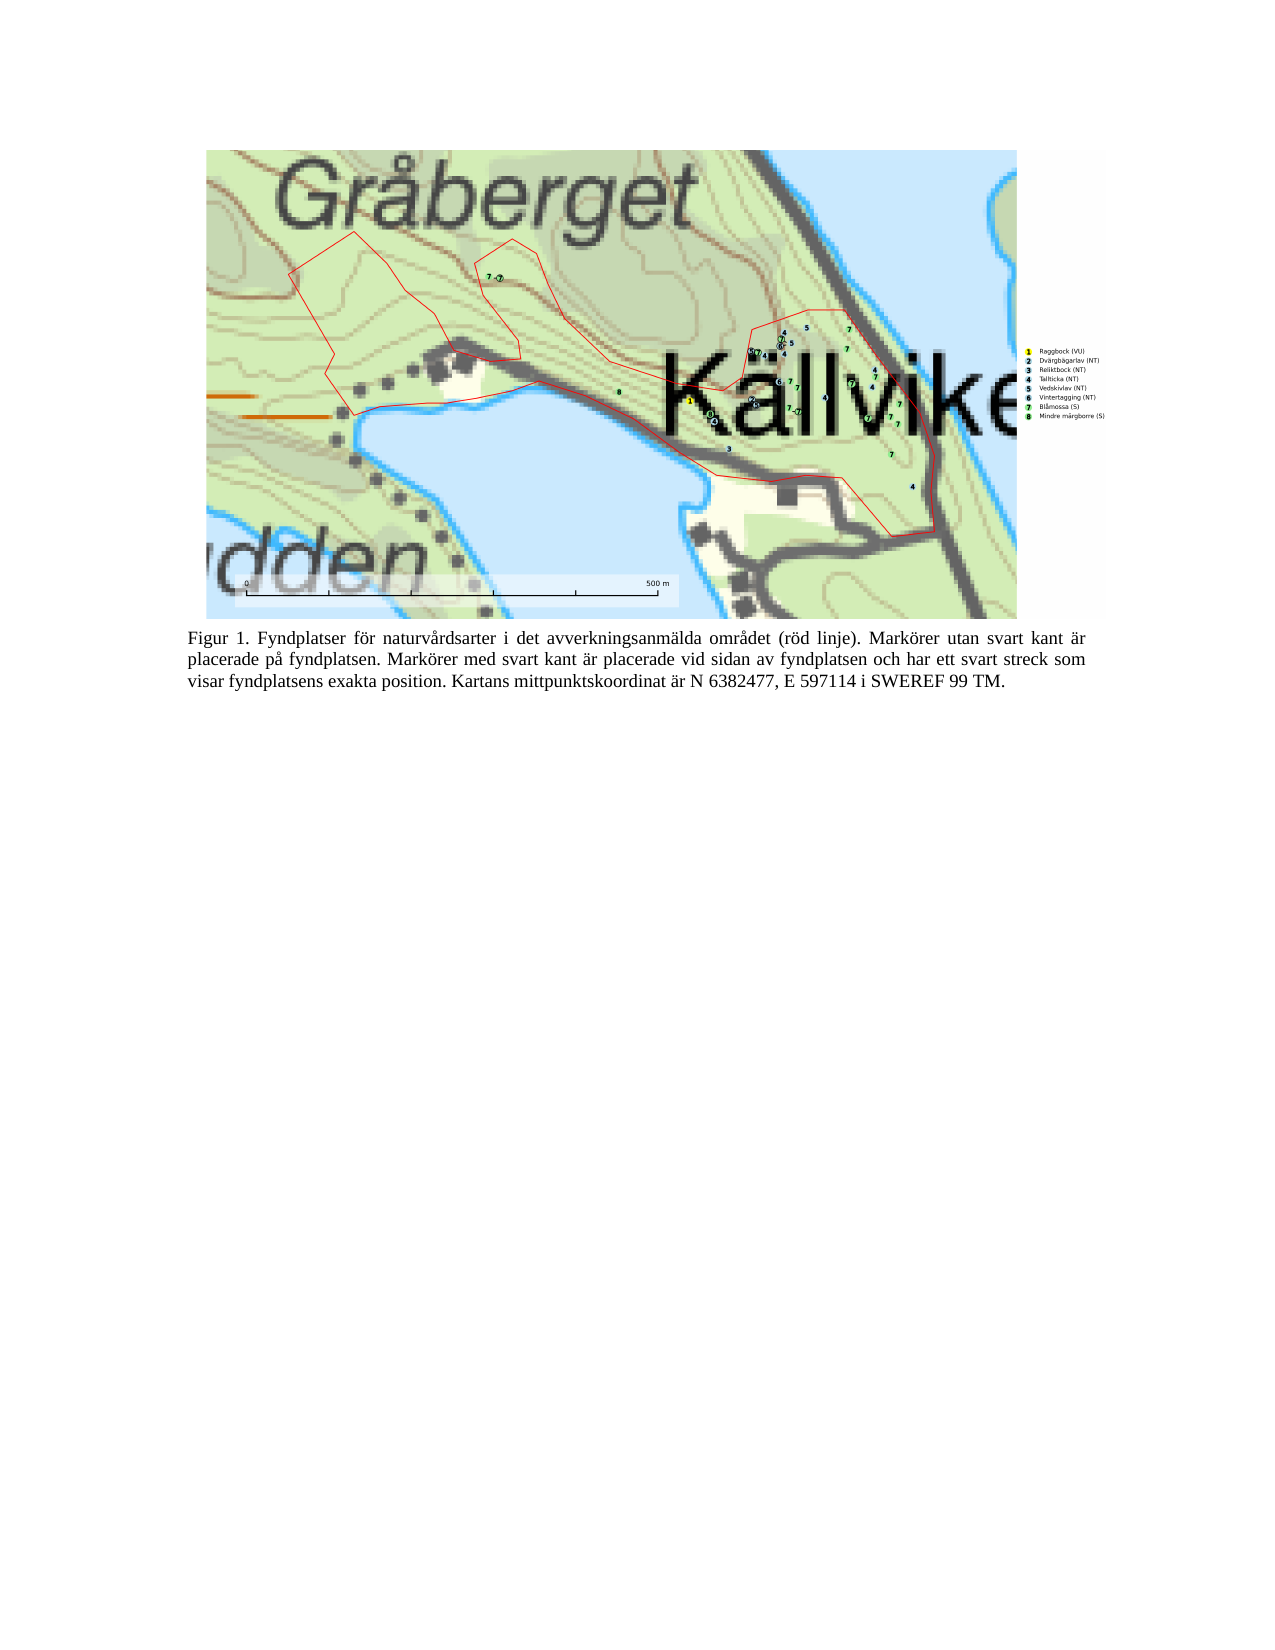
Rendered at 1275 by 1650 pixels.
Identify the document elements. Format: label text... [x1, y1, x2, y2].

picture [206, 150, 1107, 619]
text Figur 1. Fyndplatser för naturvårdsarter i det avverkningsanmälda området (röd linje). Markörer utan svart kant är placerade på fyndplatsen. Markörer med svart kant är placerade vid sidan av fyndplatsen och har ett svart streck som visar fyndplatsens exakta position. Kartans mittpunktskoordinat är N 6382477, E 597114 i SWEREF 99 TM. [187, 627, 1087, 691]
